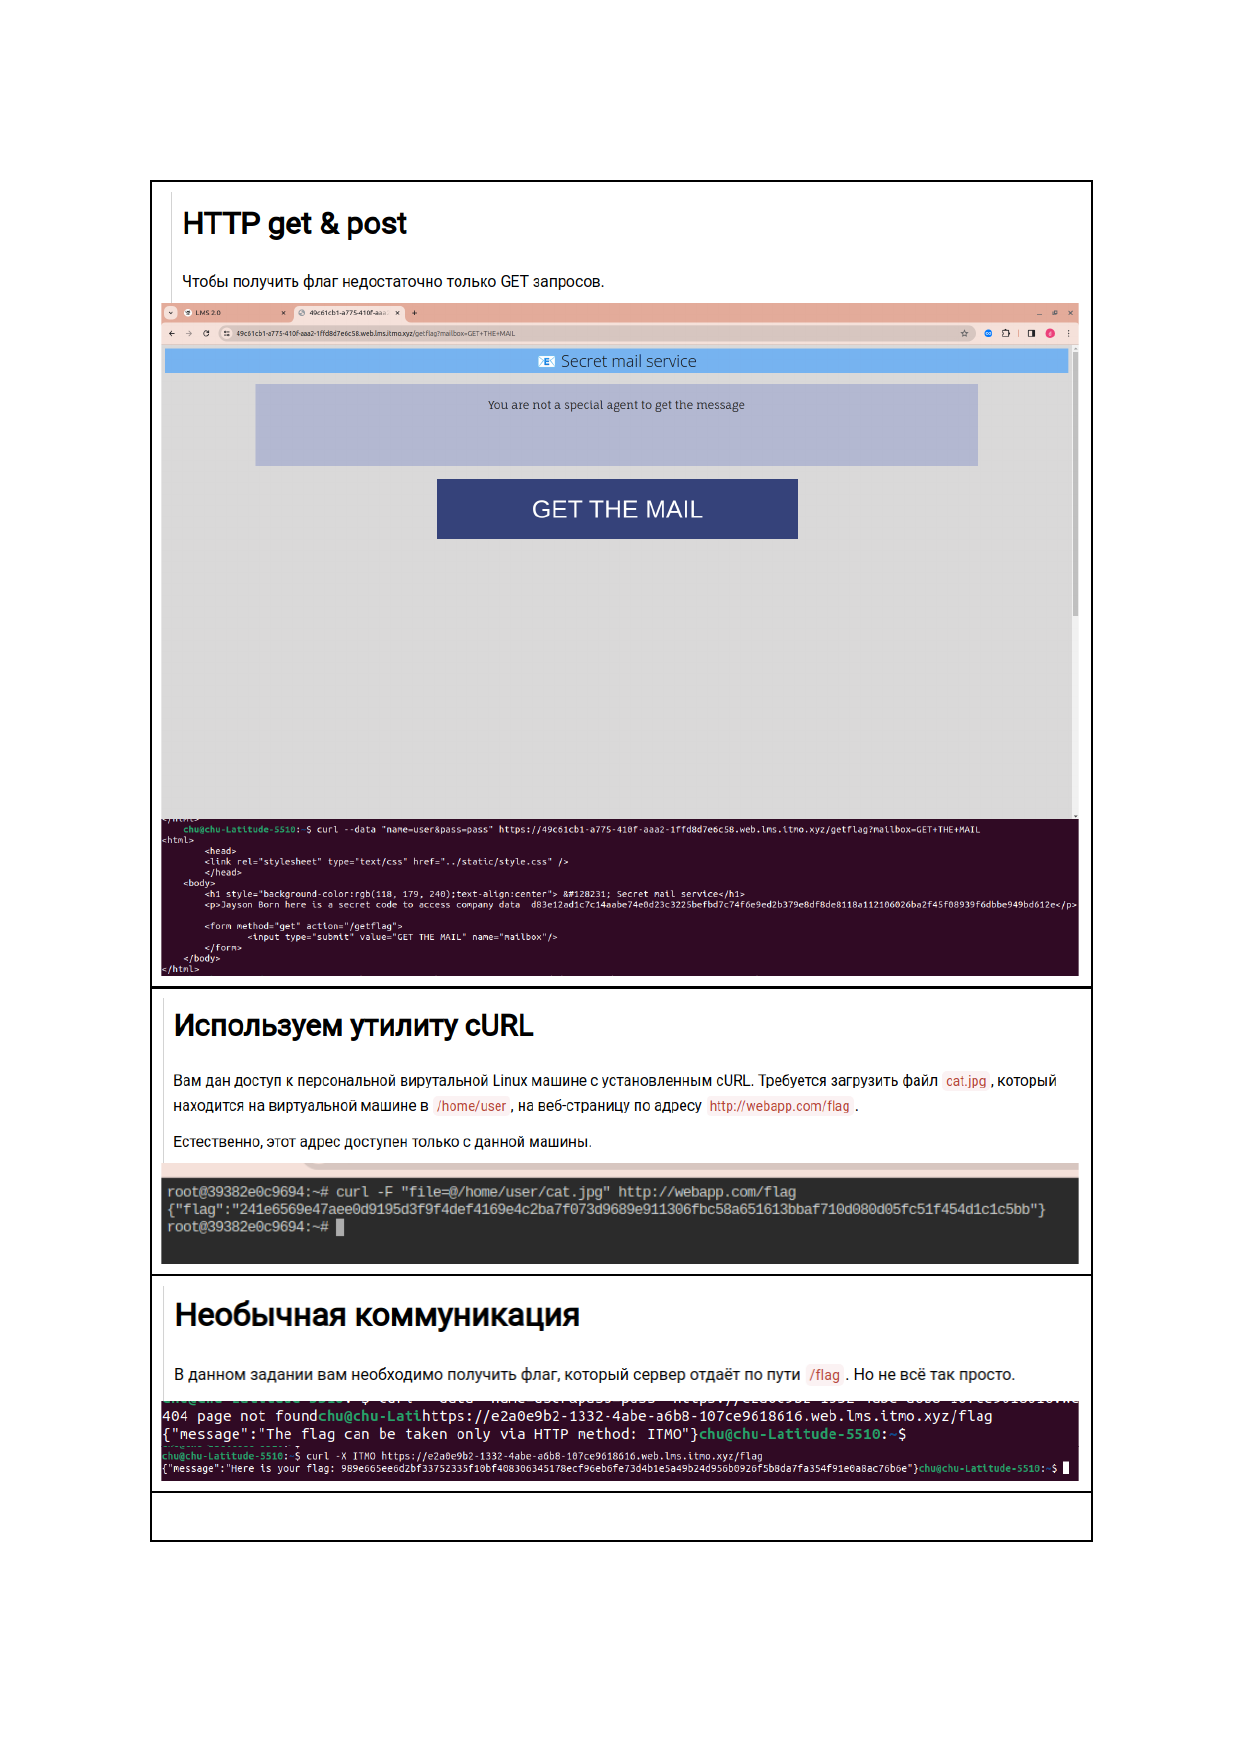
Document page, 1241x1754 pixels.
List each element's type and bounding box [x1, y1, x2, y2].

table_cell [152, 1493, 1091, 1540]
picture [161, 998, 1079, 1264]
picture [161, 192, 1079, 976]
picture [161, 1286, 1079, 1481]
table_header [152, 182, 1091, 986]
table_cell [152, 989, 1091, 1274]
table_cell [152, 1276, 1091, 1491]
